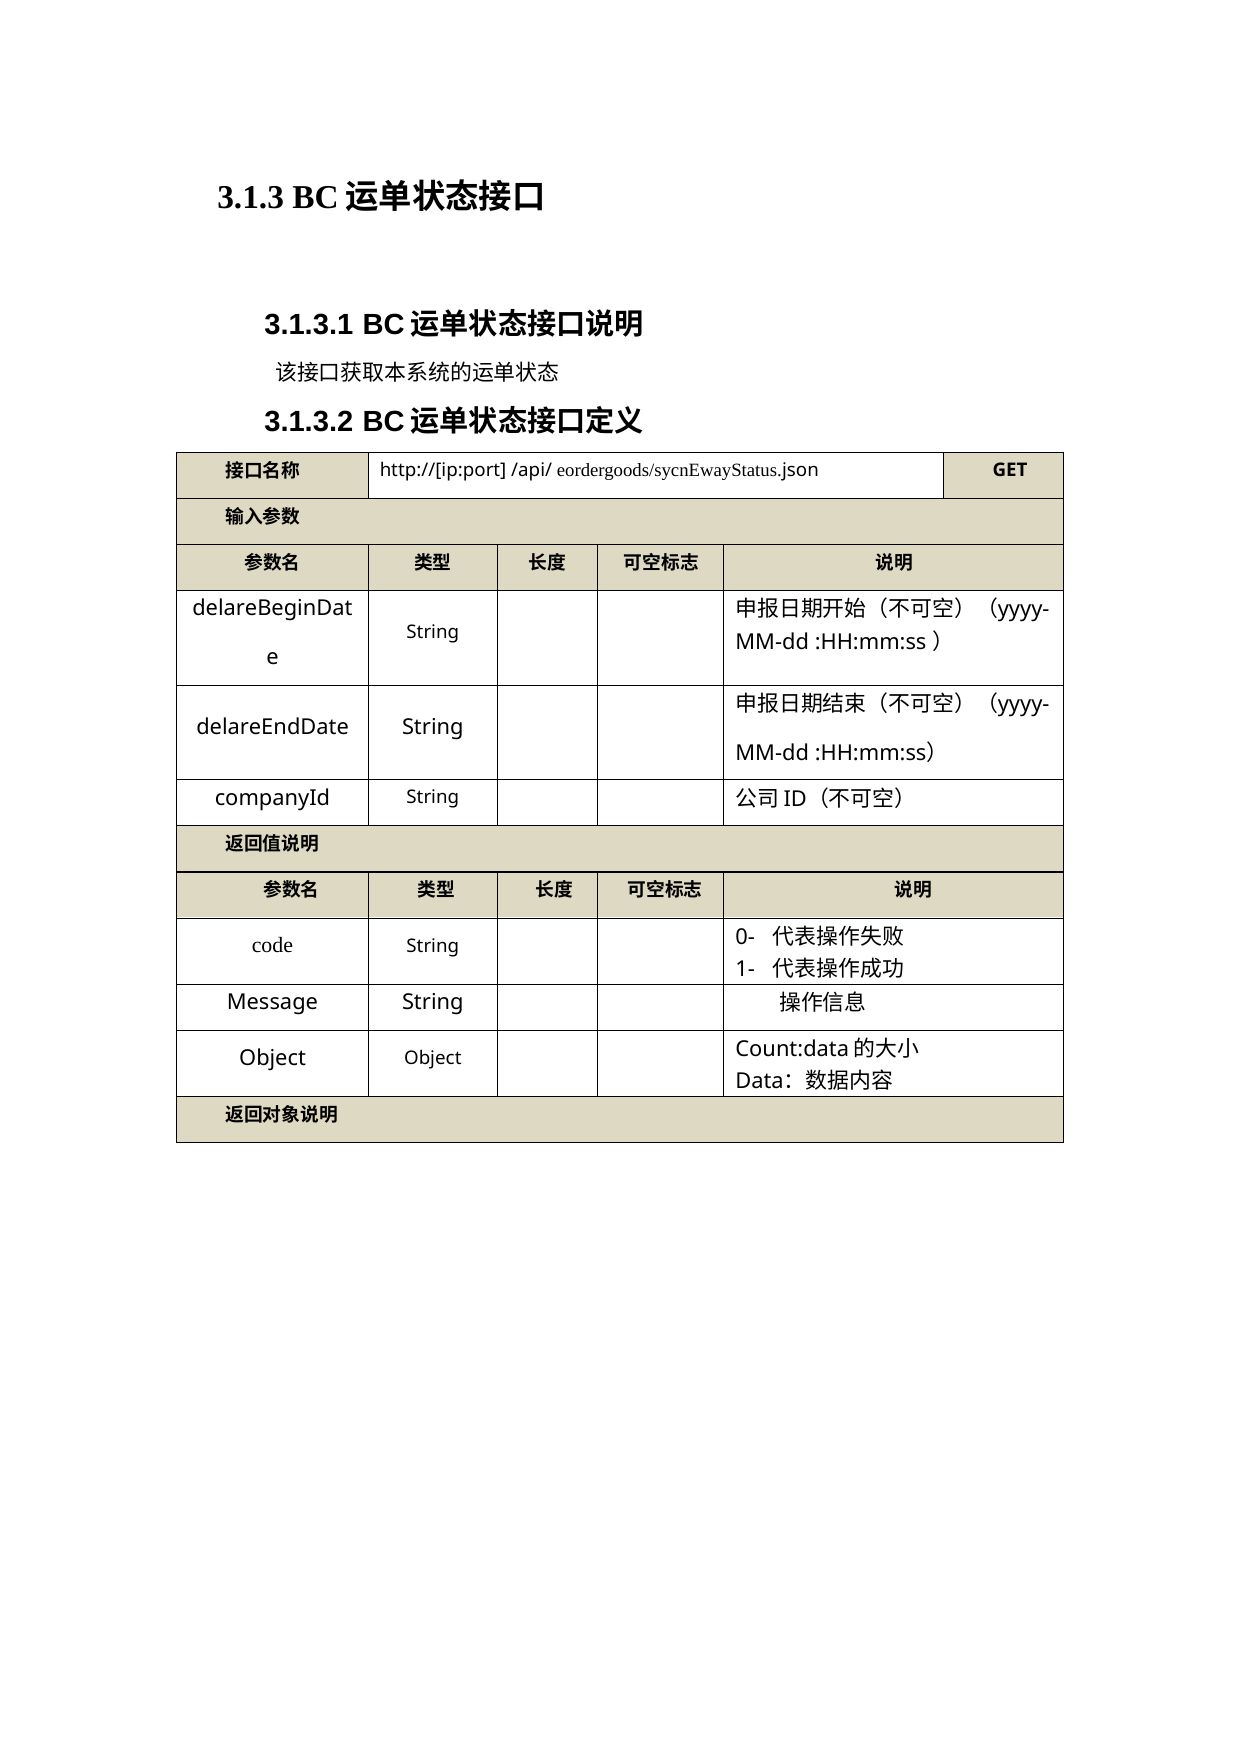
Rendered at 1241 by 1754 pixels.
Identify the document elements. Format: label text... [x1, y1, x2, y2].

table_cell [598, 686, 723, 779]
table_cell 公司ID（不可空） [724, 780, 1063, 825]
table_cell 参数名 [177, 873, 368, 917]
table_cell 长度 [498, 873, 597, 917]
table_cell delareBeginDate [177, 591, 368, 684]
table_cell 类型 [369, 545, 497, 590]
table_cell [498, 686, 597, 779]
table_cell String [369, 591, 497, 684]
table_cell 操作信息 [724, 985, 1063, 1029]
table_cell 长度 [498, 545, 597, 590]
table_cell 申报日期开始（不可空）（yyyy-MM-dd :HH:mm:ss ） [724, 591, 1063, 684]
table_cell 类型 [369, 873, 497, 917]
table_cell Object [369, 1031, 497, 1096]
table_cell 申报日期结束（不可空）（yyyy-MM-dd :HH:mm:ss） [724, 686, 1063, 779]
text BC运单状态接口定义 [264, 387, 1053, 452]
table_cell [598, 985, 723, 1029]
table_cell 返回对象说明 [177, 1097, 1063, 1142]
table_cell 参数名 [177, 545, 368, 590]
table_cell delareEndDate [177, 686, 368, 779]
table_cell String [369, 780, 497, 825]
table_cell Count:data的大小 Data：数据内容 [724, 1031, 1063, 1096]
text 该接口获取本系统的运单状态 [231, 354, 1053, 387]
table_cell [598, 591, 723, 684]
table_cell String [369, 686, 497, 779]
text BC运单状态接口 [217, 162, 1053, 227]
table_cell 说明 [724, 873, 1063, 917]
table_cell 可空标志 [598, 873, 723, 917]
table_cell [498, 591, 597, 684]
table_cell [598, 919, 723, 983]
table_cell 输入参数 [177, 499, 1063, 544]
table_cell String [369, 985, 497, 1029]
table_cell [598, 1031, 723, 1096]
table_cell Object [177, 1031, 368, 1096]
table_cell [598, 780, 723, 825]
table_cell [498, 985, 597, 1029]
table_header http://[ip:port] /api/ eordergoods/sycnEwayStatus.json [369, 453, 943, 498]
table_cell 说明 [724, 545, 1063, 590]
table_header GET [944, 453, 1063, 498]
table_cell code [177, 919, 368, 983]
table_cell 返回值说明 [177, 826, 1063, 871]
table_cell String [369, 919, 497, 983]
table_cell [498, 780, 597, 825]
table_cell Message [177, 985, 368, 1029]
table_cell [498, 1031, 597, 1096]
text BC运单状态接口说明 [264, 289, 1053, 354]
table_cell [498, 919, 597, 983]
table_cell companyId [177, 780, 368, 825]
table_cell 可空标志 [598, 545, 723, 590]
table_cell 代表操作失败 代表操作成功 [724, 919, 1063, 983]
table_header 接口名称 [177, 453, 368, 498]
